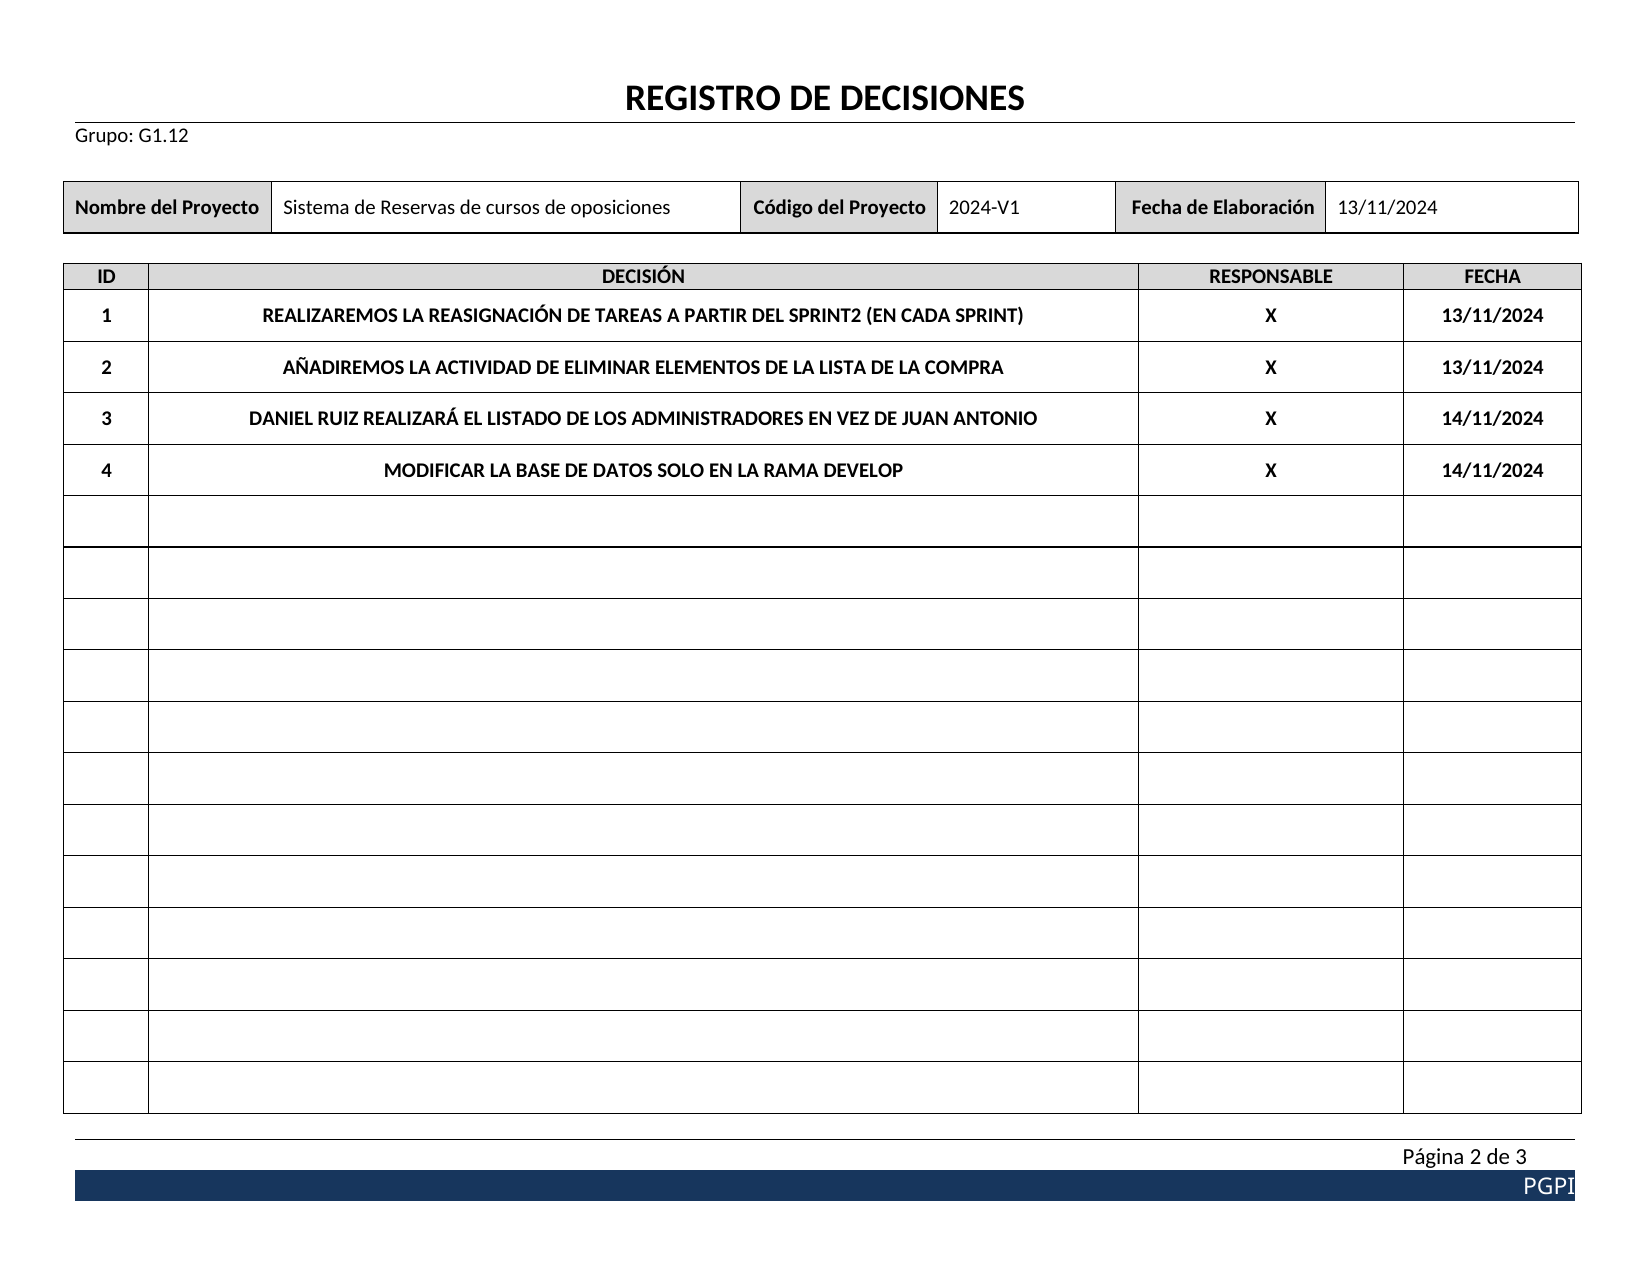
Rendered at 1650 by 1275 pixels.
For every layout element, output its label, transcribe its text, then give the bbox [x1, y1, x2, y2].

table_cell [149, 650, 1138, 701]
table_cell [1404, 1062, 1581, 1112]
table_header Sistema de Reservas de cursos de oposiciones [272, 182, 740, 232]
table_cell 2 [64, 342, 148, 392]
table_cell [1139, 599, 1403, 649]
table_header ID [64, 264, 148, 289]
table_cell [1139, 548, 1403, 598]
table_cell X [1139, 445, 1403, 495]
table_cell [1404, 1011, 1581, 1061]
table_cell [149, 805, 1138, 855]
table_cell [1139, 805, 1403, 855]
table_cell [149, 1011, 1138, 1061]
table_cell [1404, 548, 1581, 598]
table_cell [149, 1062, 1138, 1112]
table_cell [149, 702, 1138, 752]
table_cell 14/11/2024 [1404, 393, 1581, 443]
table_cell AÑADIREMOS LA ACTIVIDAD DE ELIMINAR ELEMENTOS DE LA LISTA DE LA COMPRA [149, 342, 1138, 392]
table_cell [1404, 805, 1581, 855]
table_cell X [1139, 290, 1403, 341]
table_cell [1404, 908, 1581, 958]
table_header Nombre del Proyecto [64, 182, 271, 232]
table_cell [1139, 959, 1403, 1009]
table_cell [1139, 702, 1403, 752]
table_cell X [1139, 342, 1403, 392]
table_cell [1139, 856, 1403, 907]
table_cell [149, 496, 1138, 546]
table_cell [64, 1011, 148, 1061]
table_cell 13/11/2024 [1404, 342, 1581, 392]
table_cell [64, 1062, 148, 1112]
table_header DECISIÓN [149, 264, 1138, 289]
table_header FECHA [1404, 264, 1581, 289]
table_cell 3 [64, 393, 148, 443]
table_cell 4 [64, 445, 148, 495]
table_cell [64, 908, 148, 958]
table_cell [1404, 753, 1581, 804]
table_cell 14/11/2024 [1404, 445, 1581, 495]
table_cell [1139, 650, 1403, 701]
table_cell [1139, 1062, 1403, 1112]
table_cell MODIFICAR LA BASE DE DATOS SOLO EN LA RAMA DEVELOP [149, 445, 1138, 495]
table_cell [1139, 908, 1403, 958]
table_cell [149, 908, 1138, 958]
table_cell [149, 753, 1138, 804]
table_cell [64, 650, 148, 701]
table_cell [149, 599, 1138, 649]
table_cell [64, 548, 148, 598]
table_cell [64, 599, 148, 649]
table_cell [1404, 959, 1581, 1009]
table_cell [64, 856, 148, 907]
table_cell [64, 959, 148, 1009]
table_header Código del Proyecto [741, 182, 937, 232]
table_cell [1404, 650, 1581, 701]
table_header RESPONSABLE [1139, 264, 1403, 289]
table_header 2024-V1 [938, 182, 1115, 232]
table_cell [1139, 496, 1403, 546]
table_cell [1139, 1011, 1403, 1061]
table_cell REALIZAREMOS LA REASIGNACIÓN DE TAREAS A PARTIR DEL SPRINT2 (EN CADA SPRINT) [149, 290, 1138, 341]
table_cell [1404, 856, 1581, 907]
table_cell X [1139, 393, 1403, 443]
text Grupo: G1.12 [75, 123, 1575, 148]
table_cell 1 [64, 290, 148, 341]
table_cell [64, 805, 148, 855]
table_cell [1139, 753, 1403, 804]
table_cell [1404, 599, 1581, 649]
table_cell 13/11/2024 [1404, 290, 1581, 341]
table_cell [1404, 496, 1581, 546]
table_cell [149, 856, 1138, 907]
table_header Fecha de Elaboración [1116, 182, 1325, 232]
table_cell [149, 959, 1138, 1009]
table_cell [64, 753, 148, 804]
table_cell DANIEL RUIZ REALIZARÁ EL LISTADO DE LOS ADMINISTRADORES EN VEZ DE JUAN ANTONIO [149, 393, 1138, 443]
table_header 13/11/2024 [1326, 182, 1578, 232]
table_cell [1404, 702, 1581, 752]
table_cell [149, 548, 1138, 598]
table_cell [64, 496, 148, 546]
table_cell [64, 702, 148, 752]
